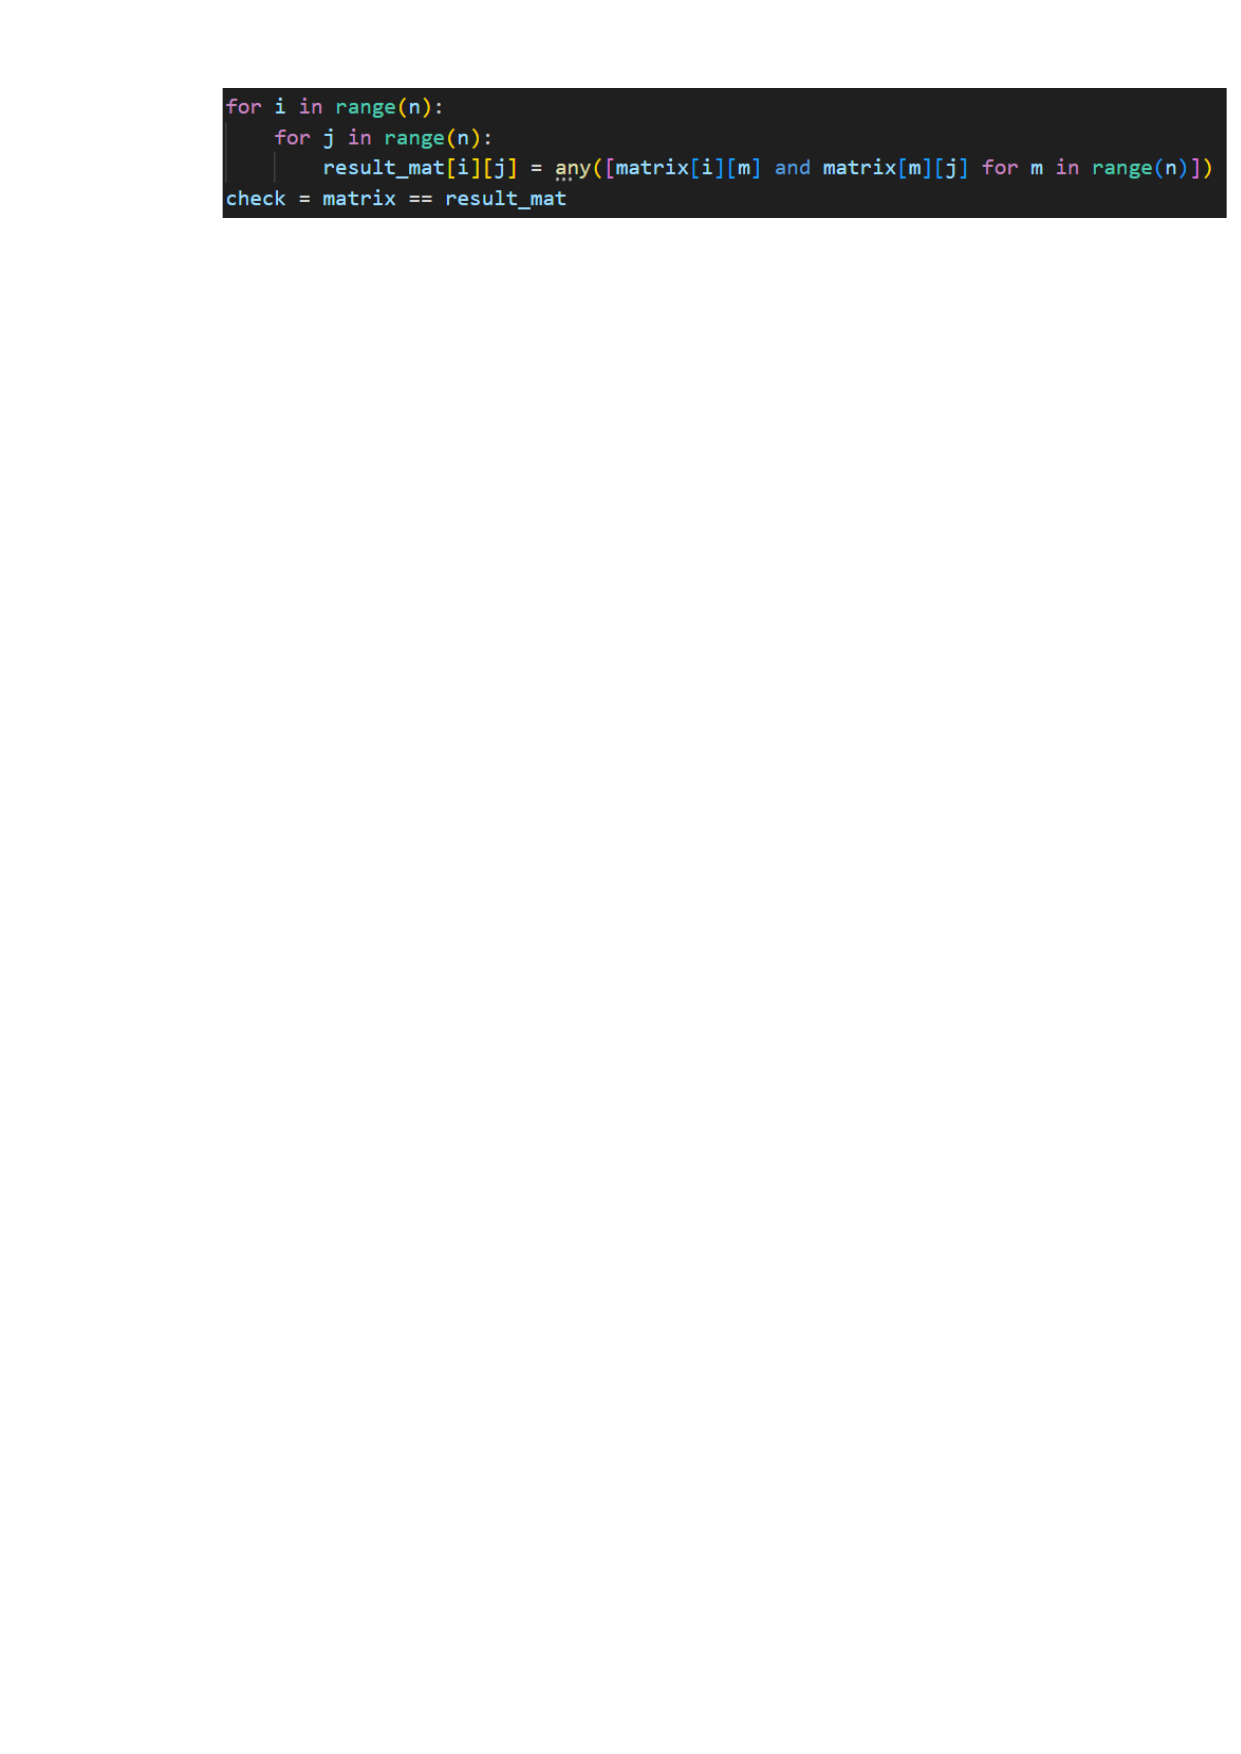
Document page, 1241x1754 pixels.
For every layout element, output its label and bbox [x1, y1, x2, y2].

picture [222, 88, 1227, 218]
